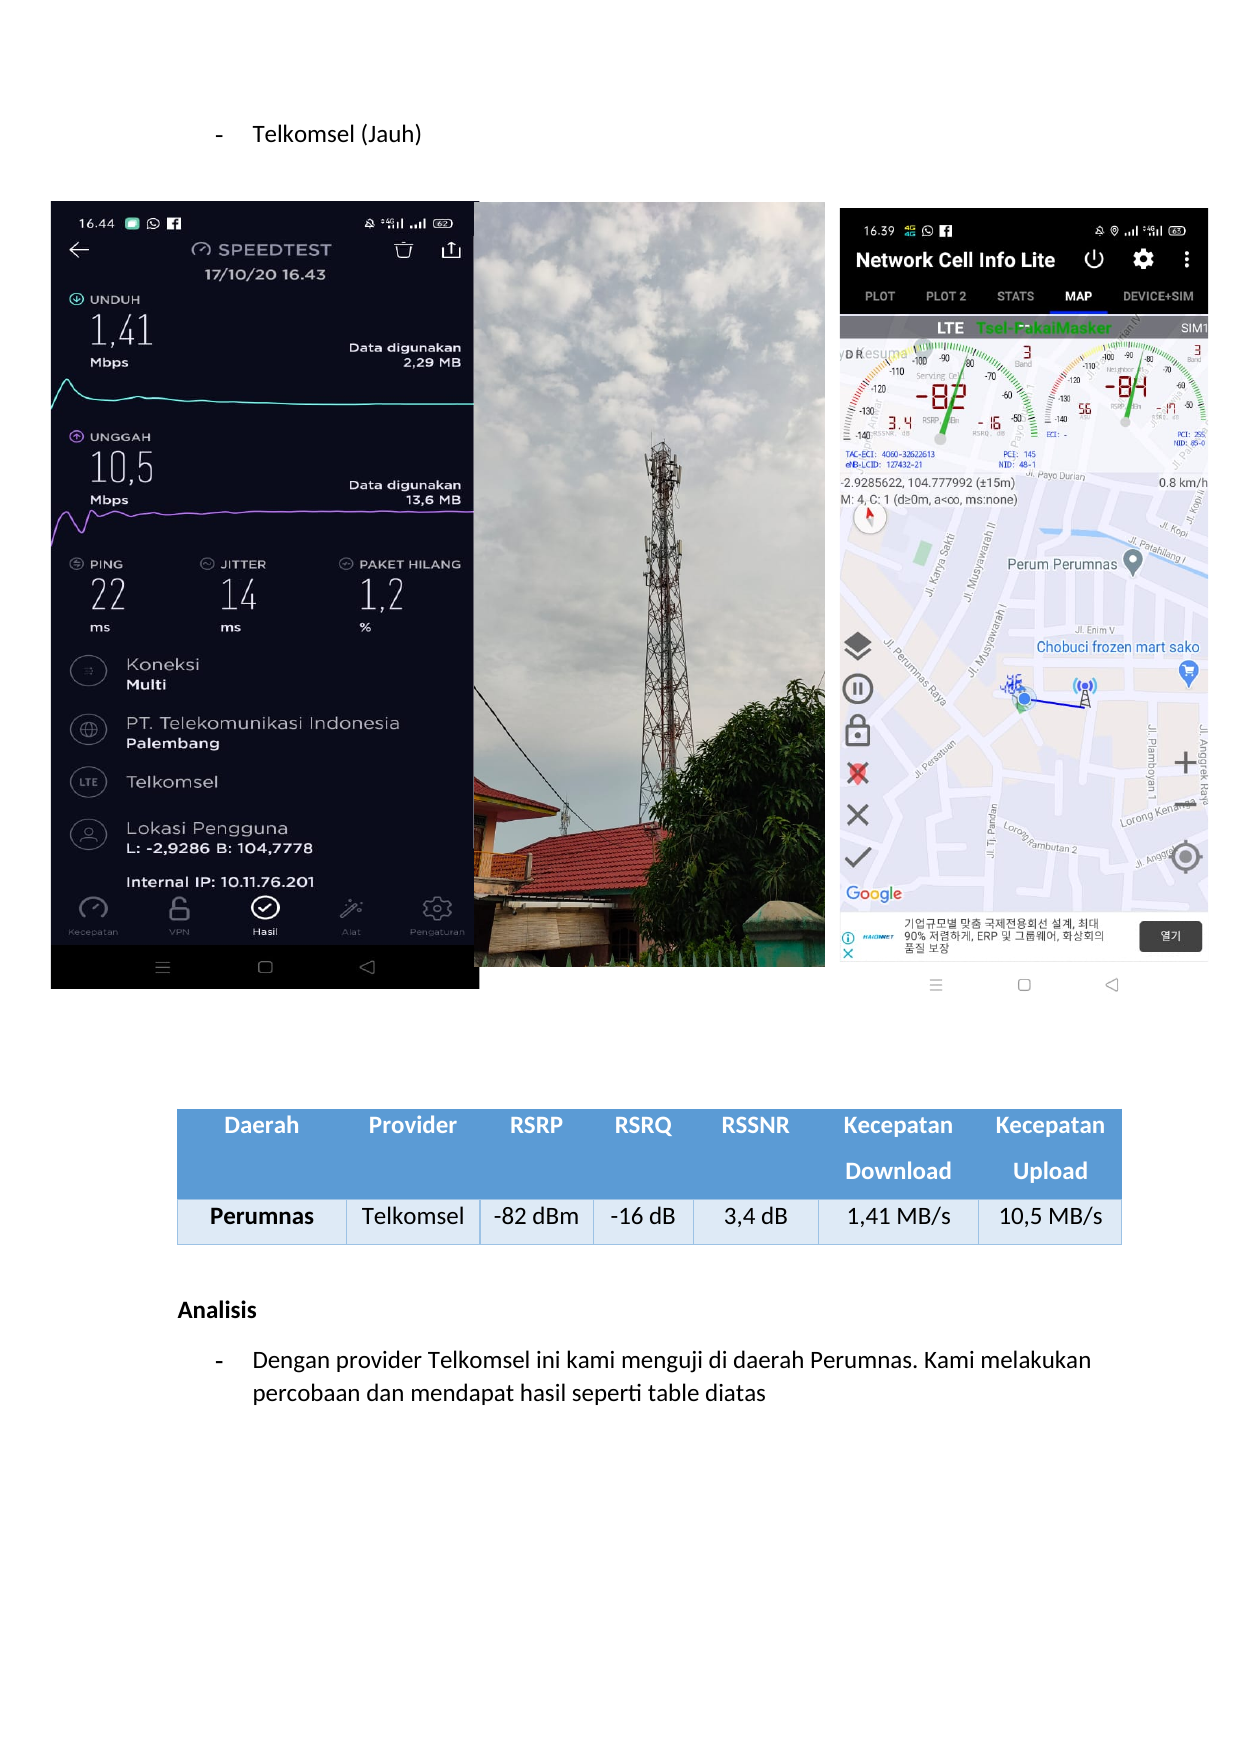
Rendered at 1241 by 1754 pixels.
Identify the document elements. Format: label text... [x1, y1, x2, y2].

picture [839, 208, 1209, 1007]
table_cell 1,41 MB/s [819, 1200, 978, 1244]
table_cell Perumnas [178, 1200, 346, 1244]
picture [50, 201, 825, 989]
list Telkomsel (Jauh) [215, 118, 1122, 149]
table_header Daerah [178, 1110, 346, 1199]
text Analisis [177, 1294, 1122, 1325]
table_cell 3,4 dB [694, 1200, 818, 1244]
table_header RSSNR [694, 1110, 818, 1199]
table_cell -16 dB [594, 1200, 693, 1244]
table_header RSRQ [594, 1110, 693, 1199]
table_header RSRP [481, 1110, 593, 1199]
table_header Provider [347, 1110, 479, 1199]
table_header Kecepatan Upload [979, 1110, 1121, 1199]
table_cell -82 dBm [481, 1200, 593, 1244]
table_header Kecepatan Download [819, 1110, 978, 1199]
table_cell 10,5 MB/s [979, 1200, 1121, 1244]
table_cell Telkomsel [347, 1200, 479, 1244]
list Dengan provider Telkomsel ini kami menguji di daerah Perumnas. Kami melakukan percobaan dan mendapat hasil seperti table diatas [215, 1344, 1122, 1407]
